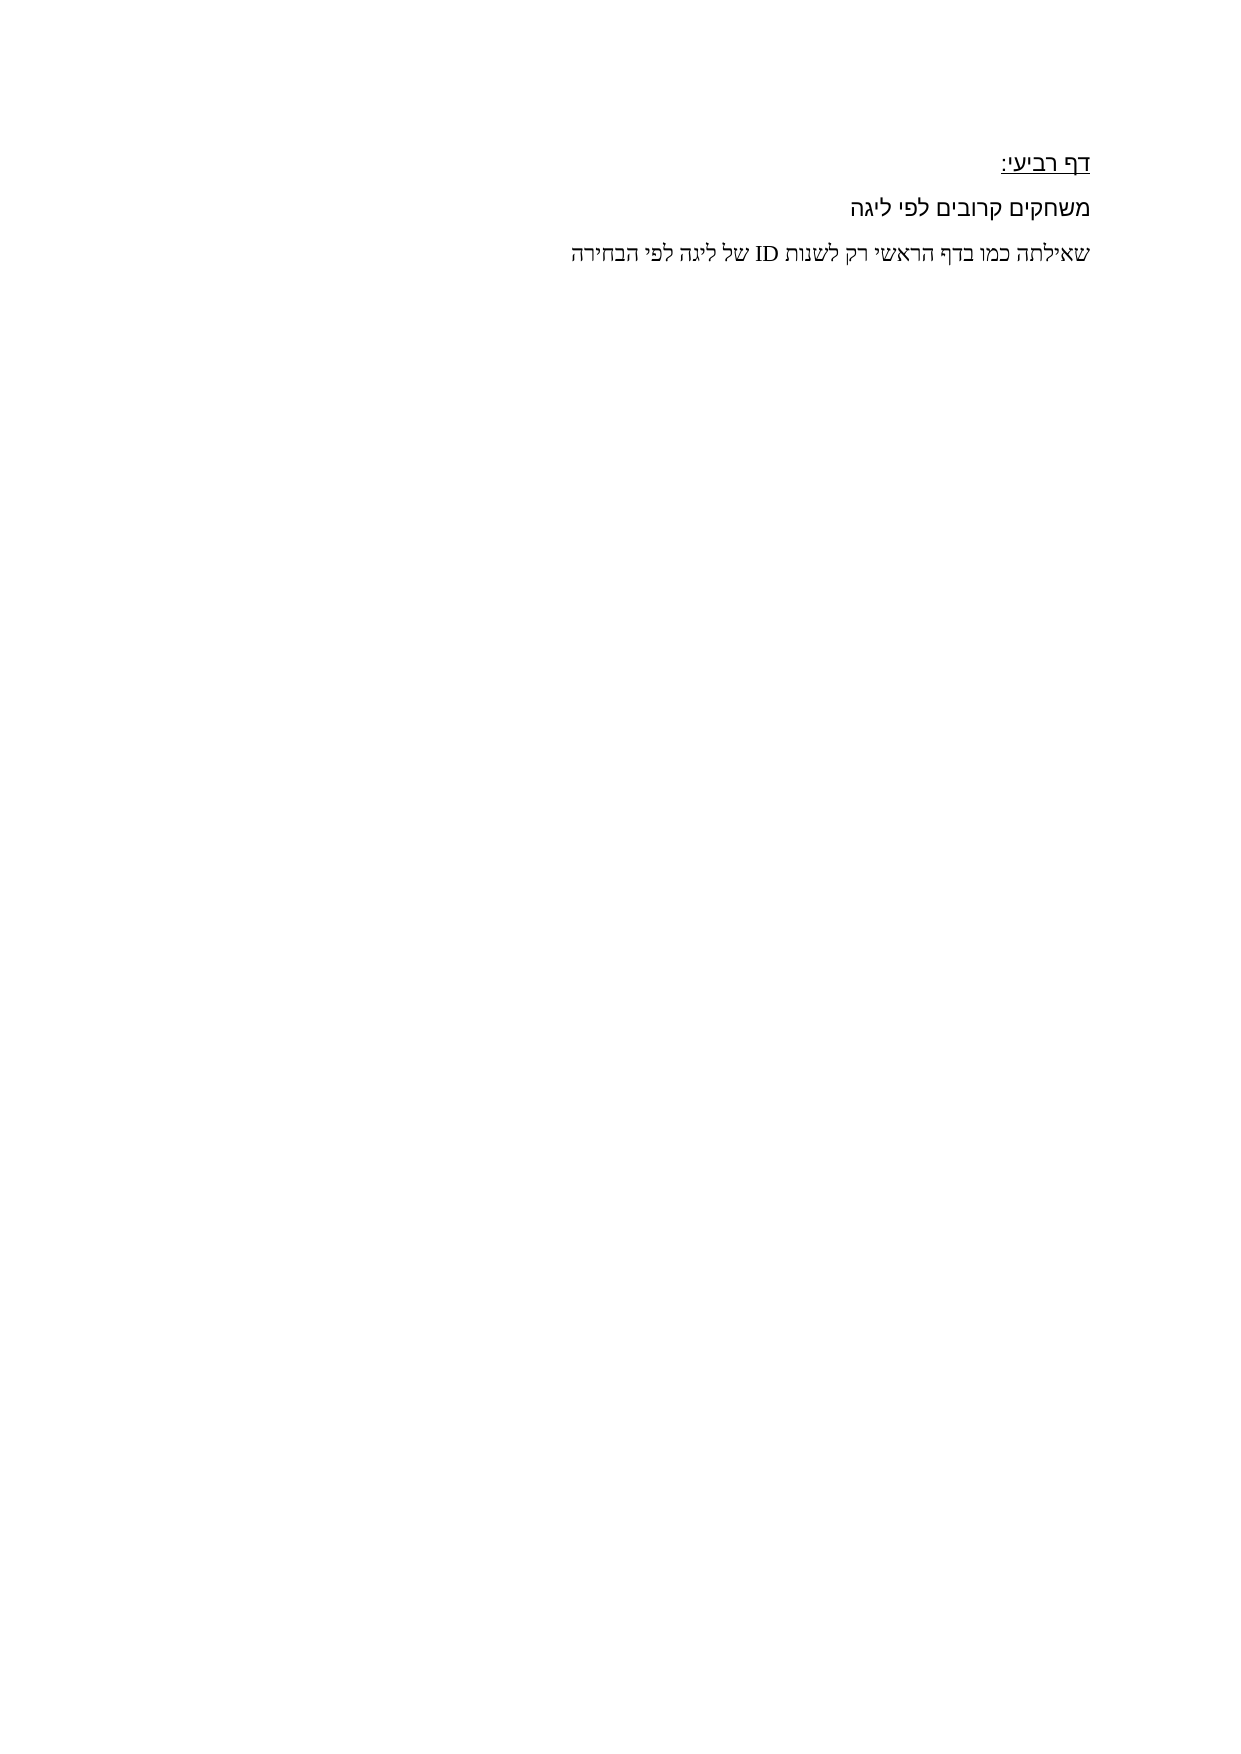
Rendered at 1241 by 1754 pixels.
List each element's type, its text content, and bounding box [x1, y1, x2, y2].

text משחקים קרובים לפי ליגה [150, 195, 1090, 221]
text דף רביעי: [150, 150, 1090, 176]
text שאילתה כמו בדף הראשי רק לשנות ID של ליגה לפי הבחירה [150, 240, 1090, 267]
